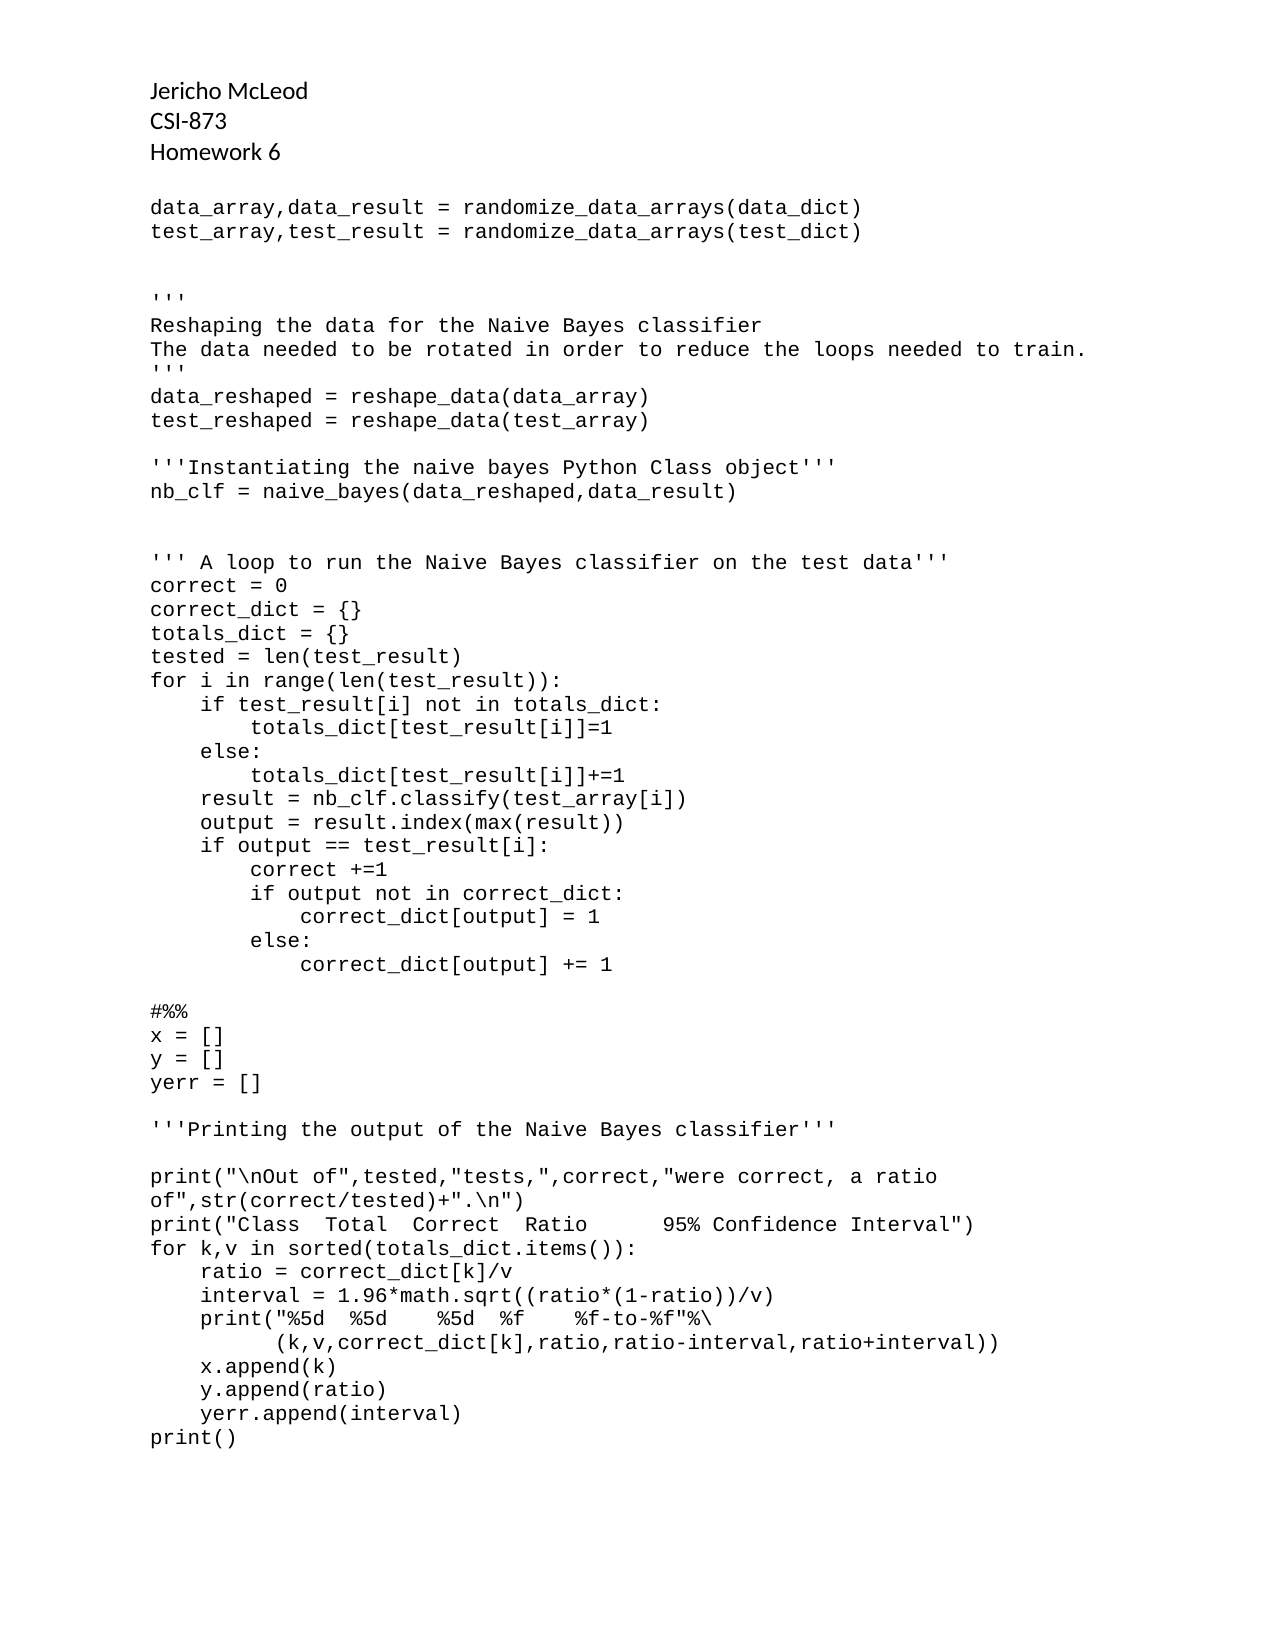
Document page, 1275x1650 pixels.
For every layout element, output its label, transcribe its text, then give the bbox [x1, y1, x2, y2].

text totals_dict[test_result[i]]+=1 [150, 764, 1125, 788]
text ''' A loop to run the Naive Bayes classifier on the test data''' [150, 552, 1125, 575]
text totals_dict = {} [150, 623, 1125, 646]
text data_reshaped = reshape_data(data_array) [150, 386, 1125, 410]
text '''Instantiating the naive bayes Python Class object''' [150, 457, 1125, 481]
text ratio = correct_dict[k]/v [150, 1261, 1125, 1285]
text else: [150, 741, 1125, 764]
text if output not in correct_dict: [150, 883, 1125, 906]
text y = [] [150, 1048, 1125, 1072]
text if test_result[i] not in totals_dict: [150, 694, 1125, 717]
text print("Class Total Correct Ratio 95% Confidence Interval") [150, 1214, 1125, 1237]
text correct_dict = {} [150, 599, 1125, 623]
text Reshaping the data for the Naive Bayes classifier [150, 315, 1125, 339]
text yerr = [] [150, 1072, 1125, 1096]
text interval = 1.96*math.sqrt((ratio*(1-ratio))/v) [150, 1285, 1125, 1308]
text data_array,data_result = randomize_data_arrays(data_dict) [150, 197, 1125, 221]
text for i in range(len(test_result)): [150, 670, 1125, 694]
text The data needed to be rotated in order to reduce the loops needed to train. [150, 339, 1125, 363]
text test_reshaped = reshape_data(test_array) [150, 410, 1125, 433]
text print() [150, 1427, 1125, 1450]
text x.append(k) [150, 1356, 1125, 1379]
text else: [150, 930, 1125, 954]
text y.append(ratio) [150, 1379, 1125, 1403]
text print("%5d %5d %5d %f %f-to-%f"%\ [150, 1308, 1125, 1332]
text test_array,test_result = randomize_data_arrays(test_dict) [150, 221, 1125, 244]
text correct +=1 [150, 859, 1125, 883]
text #%% [150, 1001, 1125, 1025]
text correct_dict[output] += 1 [150, 954, 1125, 977]
text print("\nOut of",tested,"tests,",correct,"were correct, a ratio of",str(correct/tested)+".\n") [150, 1167, 1125, 1214]
text result = nb_clf.classify(test_array[i]) [150, 788, 1125, 812]
text if output == test_result[i]: [150, 836, 1125, 859]
text x = [] [150, 1025, 1125, 1048]
text for k,v in sorted(totals_dict.items()): [150, 1237, 1125, 1261]
text correct_dict[output] = 1 [150, 906, 1125, 930]
text ''' [150, 363, 1125, 386]
text yerr.append(interval) [150, 1403, 1125, 1427]
text totals_dict[test_result[i]]=1 [150, 717, 1125, 741]
text ''' [150, 292, 1125, 315]
text '''Printing the output of the Naive Bayes classifier''' [150, 1119, 1125, 1143]
text correct = 0 [150, 575, 1125, 599]
text tested = len(test_result) [150, 646, 1125, 670]
text (k,v,correct_dict[k],ratio,ratio-interval,ratio+interval)) [150, 1332, 1125, 1356]
text output = result.index(max(result)) [150, 812, 1125, 836]
text nb_clf = naive_bayes(data_reshaped,data_result) [150, 481, 1125, 504]
